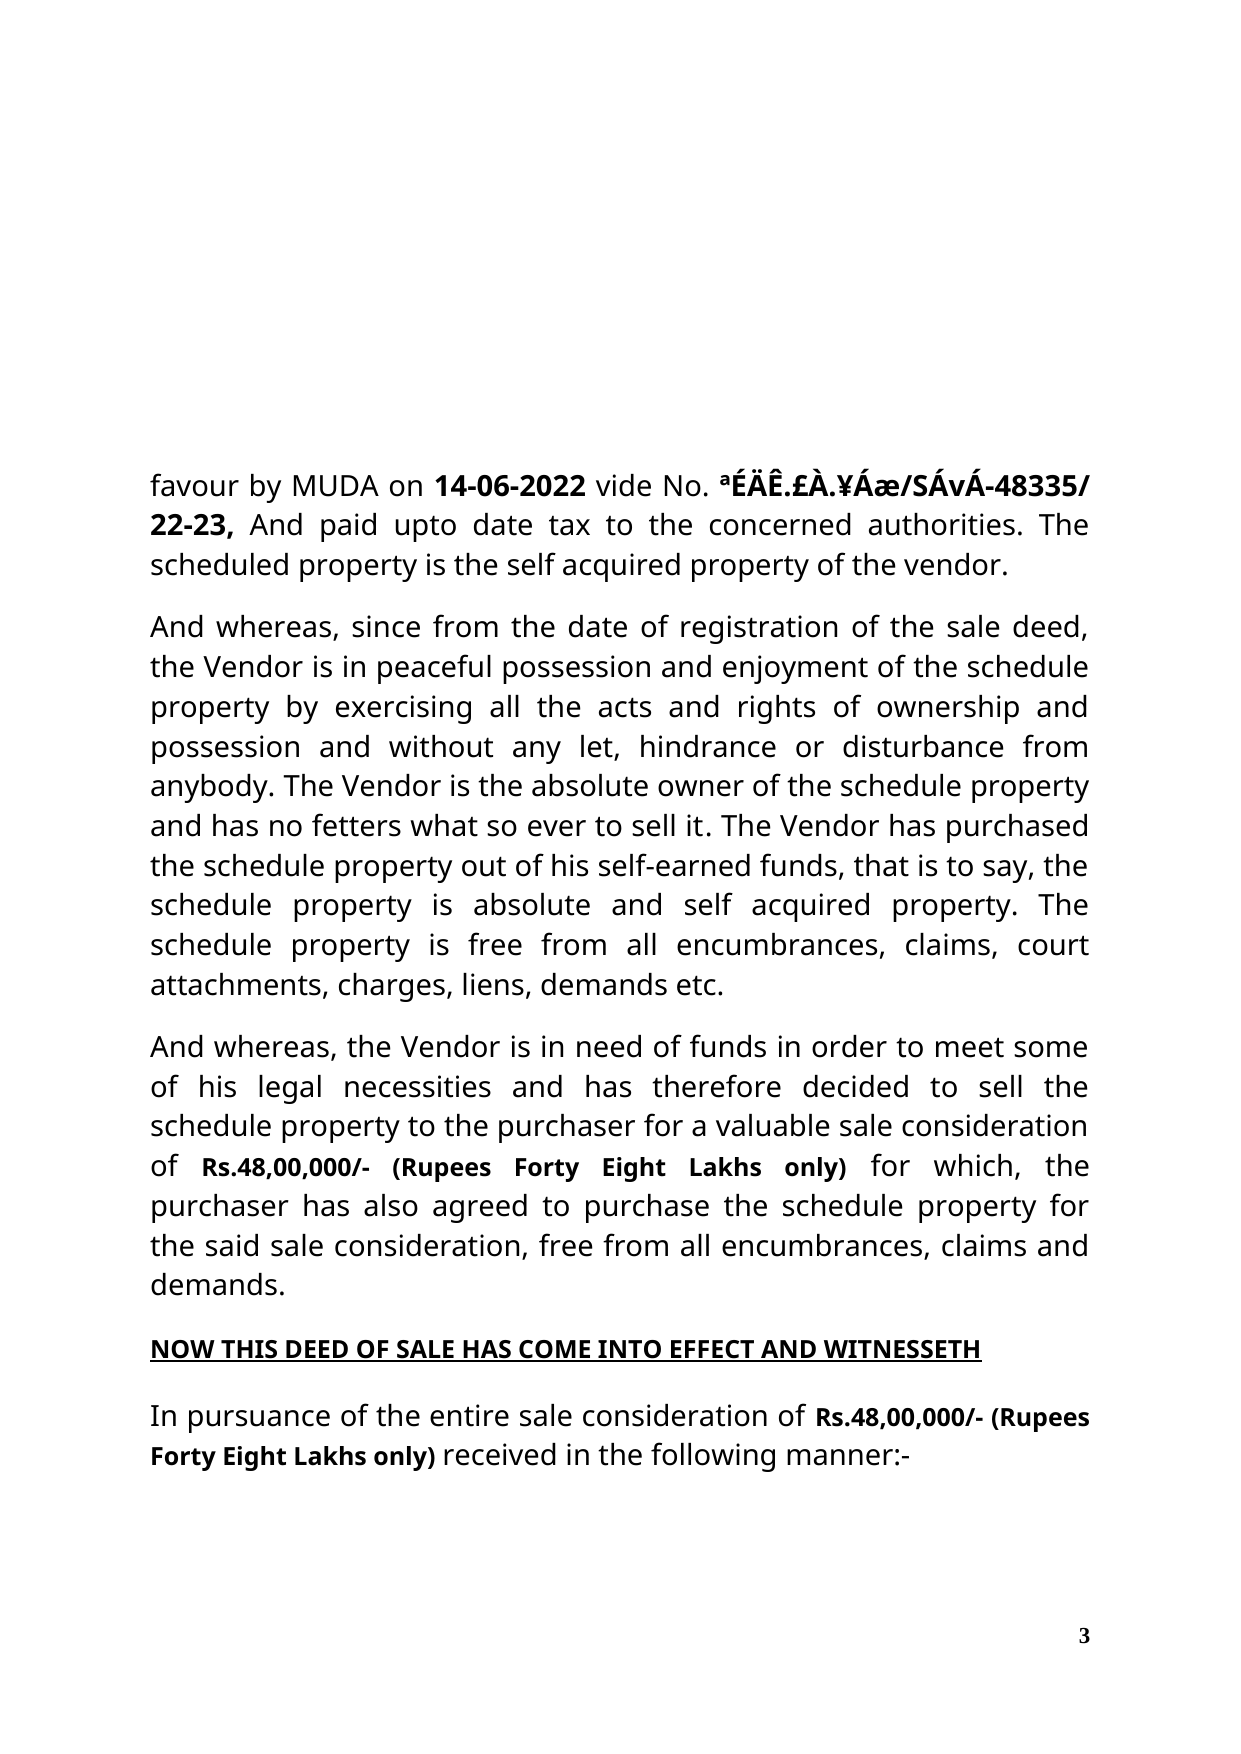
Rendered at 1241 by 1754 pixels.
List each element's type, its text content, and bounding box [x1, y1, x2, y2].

text And whereas, the Vendor is in need of funds in order to meet some of his legal necessities and has therefore decided to sell the schedule property to the purchaser for a valuable sale consideration of Rs.48,00,000/- (Rupees Forty Eight Lakhs only) for which, the purchaser has also agreed to purchase the schedule property for the said sale consideration, free from all encumbrances, claims and demands. [150, 1026, 1090, 1304]
text And whereas, since from the date of registration of the sale deed, the Vendor is in peaceful possession and enjoyment of the schedule property by exercising all the acts and rights of ownership and possession and without any let, hindrance or disturbance from anybody. The Vendor is the absolute owner of the schedule property and has no fetters what so ever to sell it. The Vendor has purchased the schedule property out of his self-earned funds, that is to say, the schedule property is absolute and self acquired property. The schedule property is free from all encumbrances, claims, court attachments, charges, liens, demands etc. [150, 607, 1090, 1004]
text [150, 465, 1090, 584]
subtitle Now This Deed of Sale has come into effect and witnesseth [150, 1331, 1090, 1365]
text In pursuance of the entire sale consideration of Rs.48,00,000/- (Rupees Forty Eight Lakhs only) received in the following manner:- [150, 1395, 1090, 1474]
